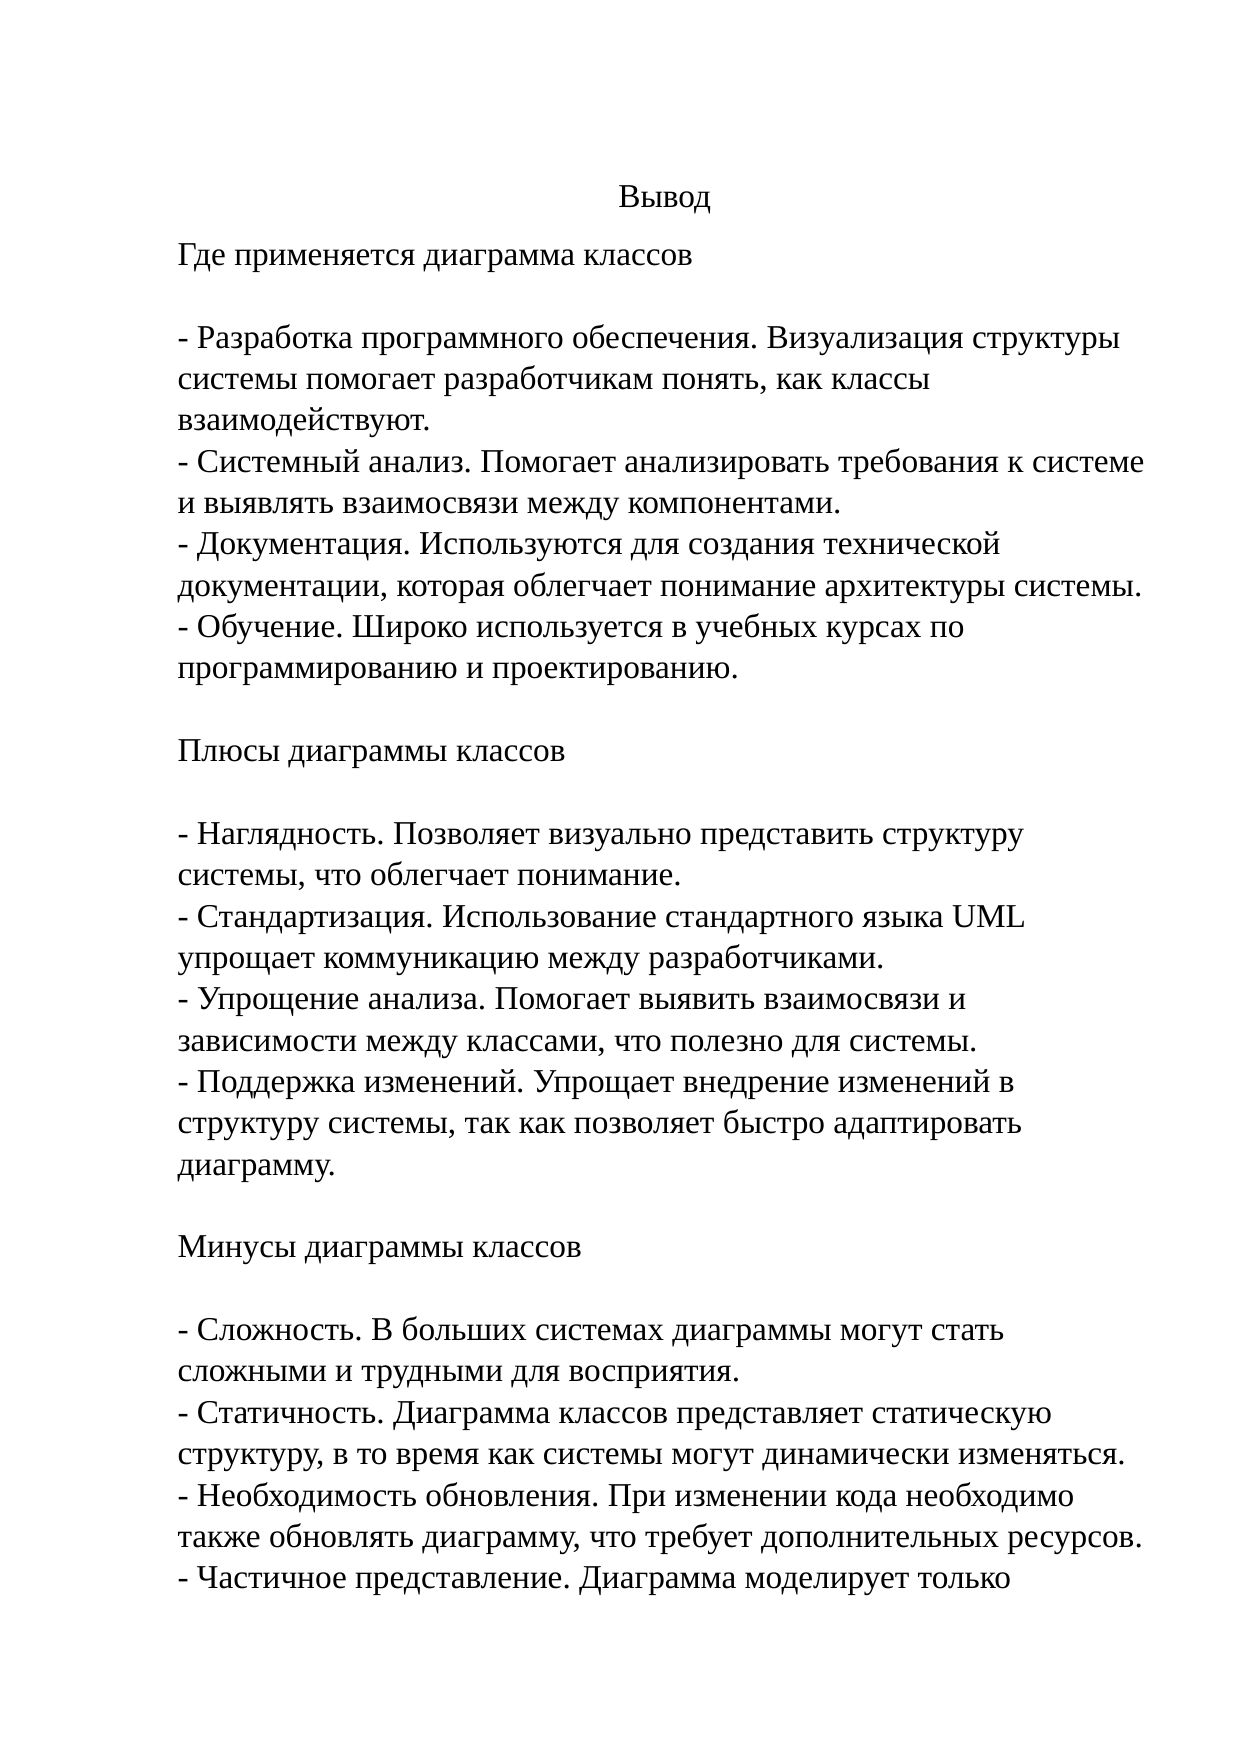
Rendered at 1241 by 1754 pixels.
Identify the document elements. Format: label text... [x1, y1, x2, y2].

text Вывод [177, 176, 1152, 214]
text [177, 234, 1152, 1596]
